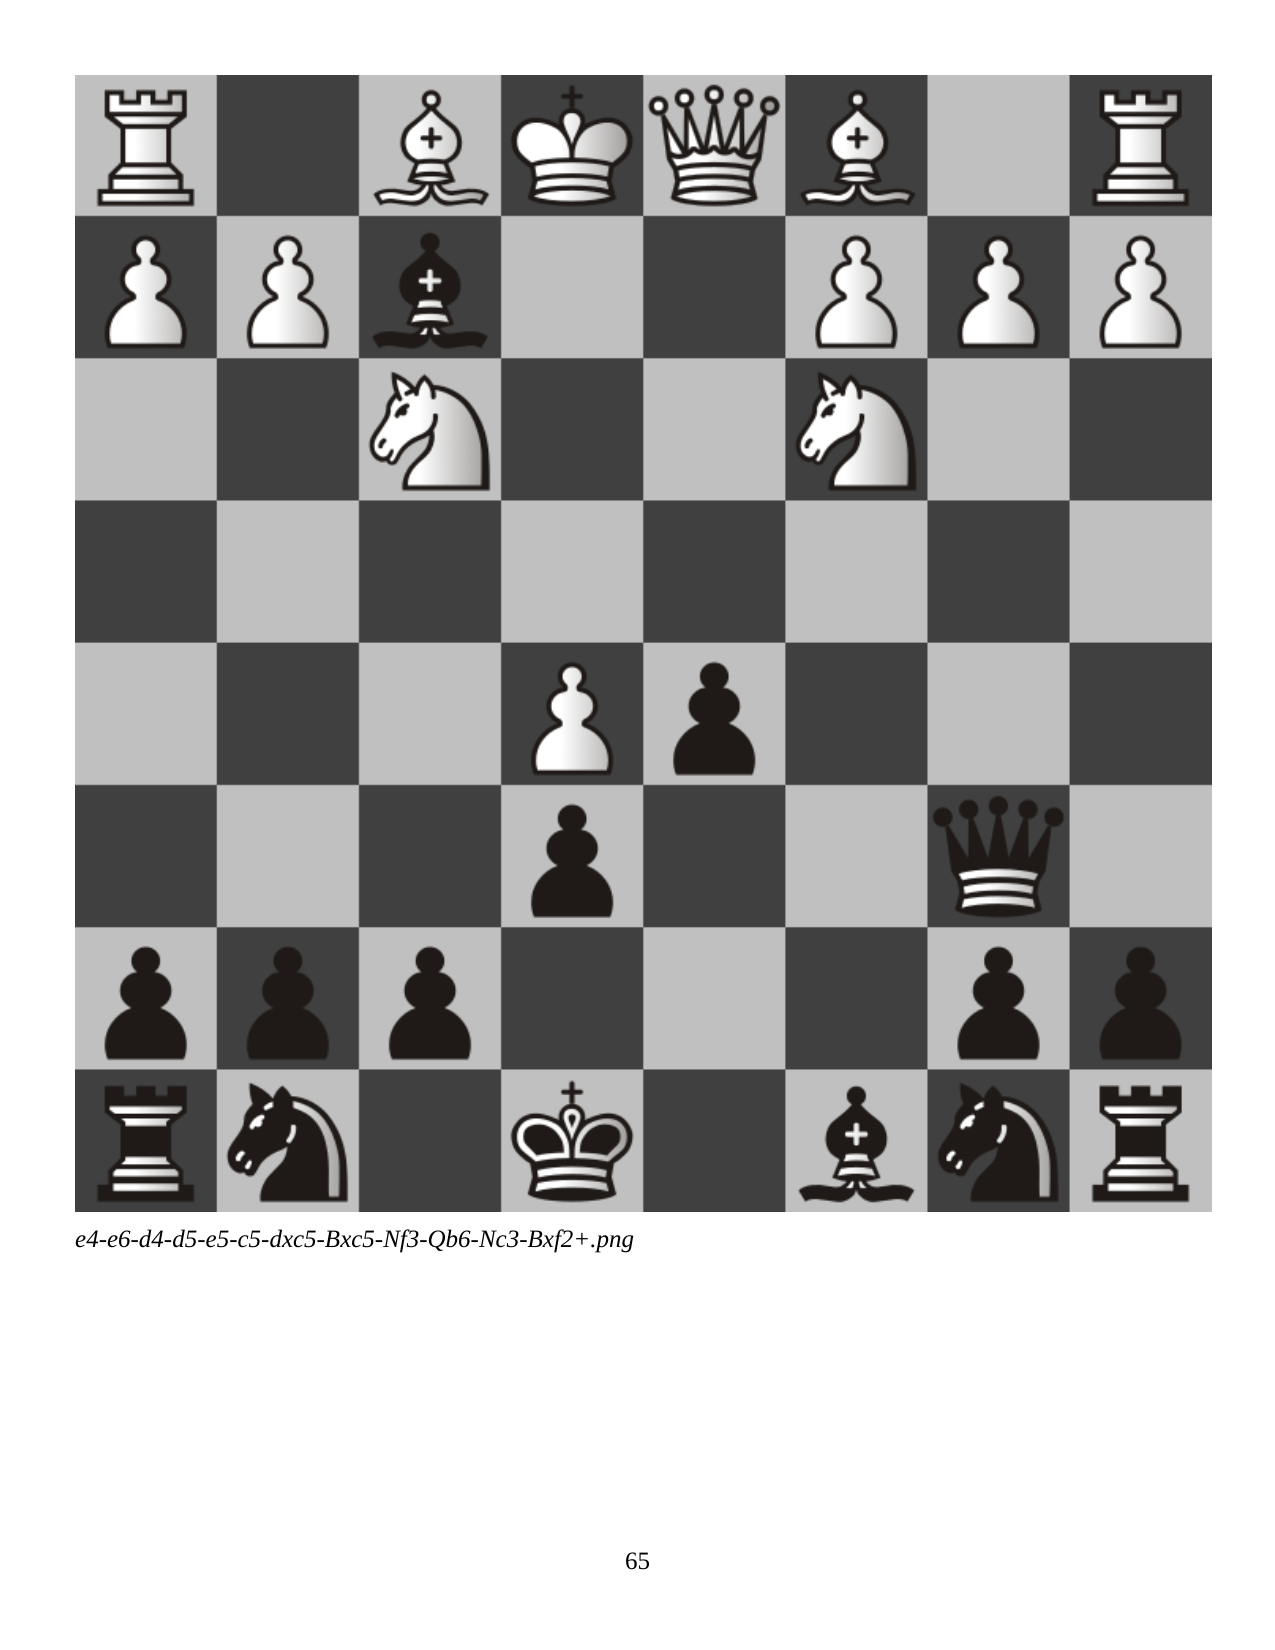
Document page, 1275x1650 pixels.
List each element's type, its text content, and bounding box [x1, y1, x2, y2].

text e4-e6-d4-d5-e5-c5-dxc5-Bxc5-Nf3-Qb6-Nc3-Bxf2+.png [75, 1224, 1200, 1253]
picture [75, 75, 1212, 1212]
